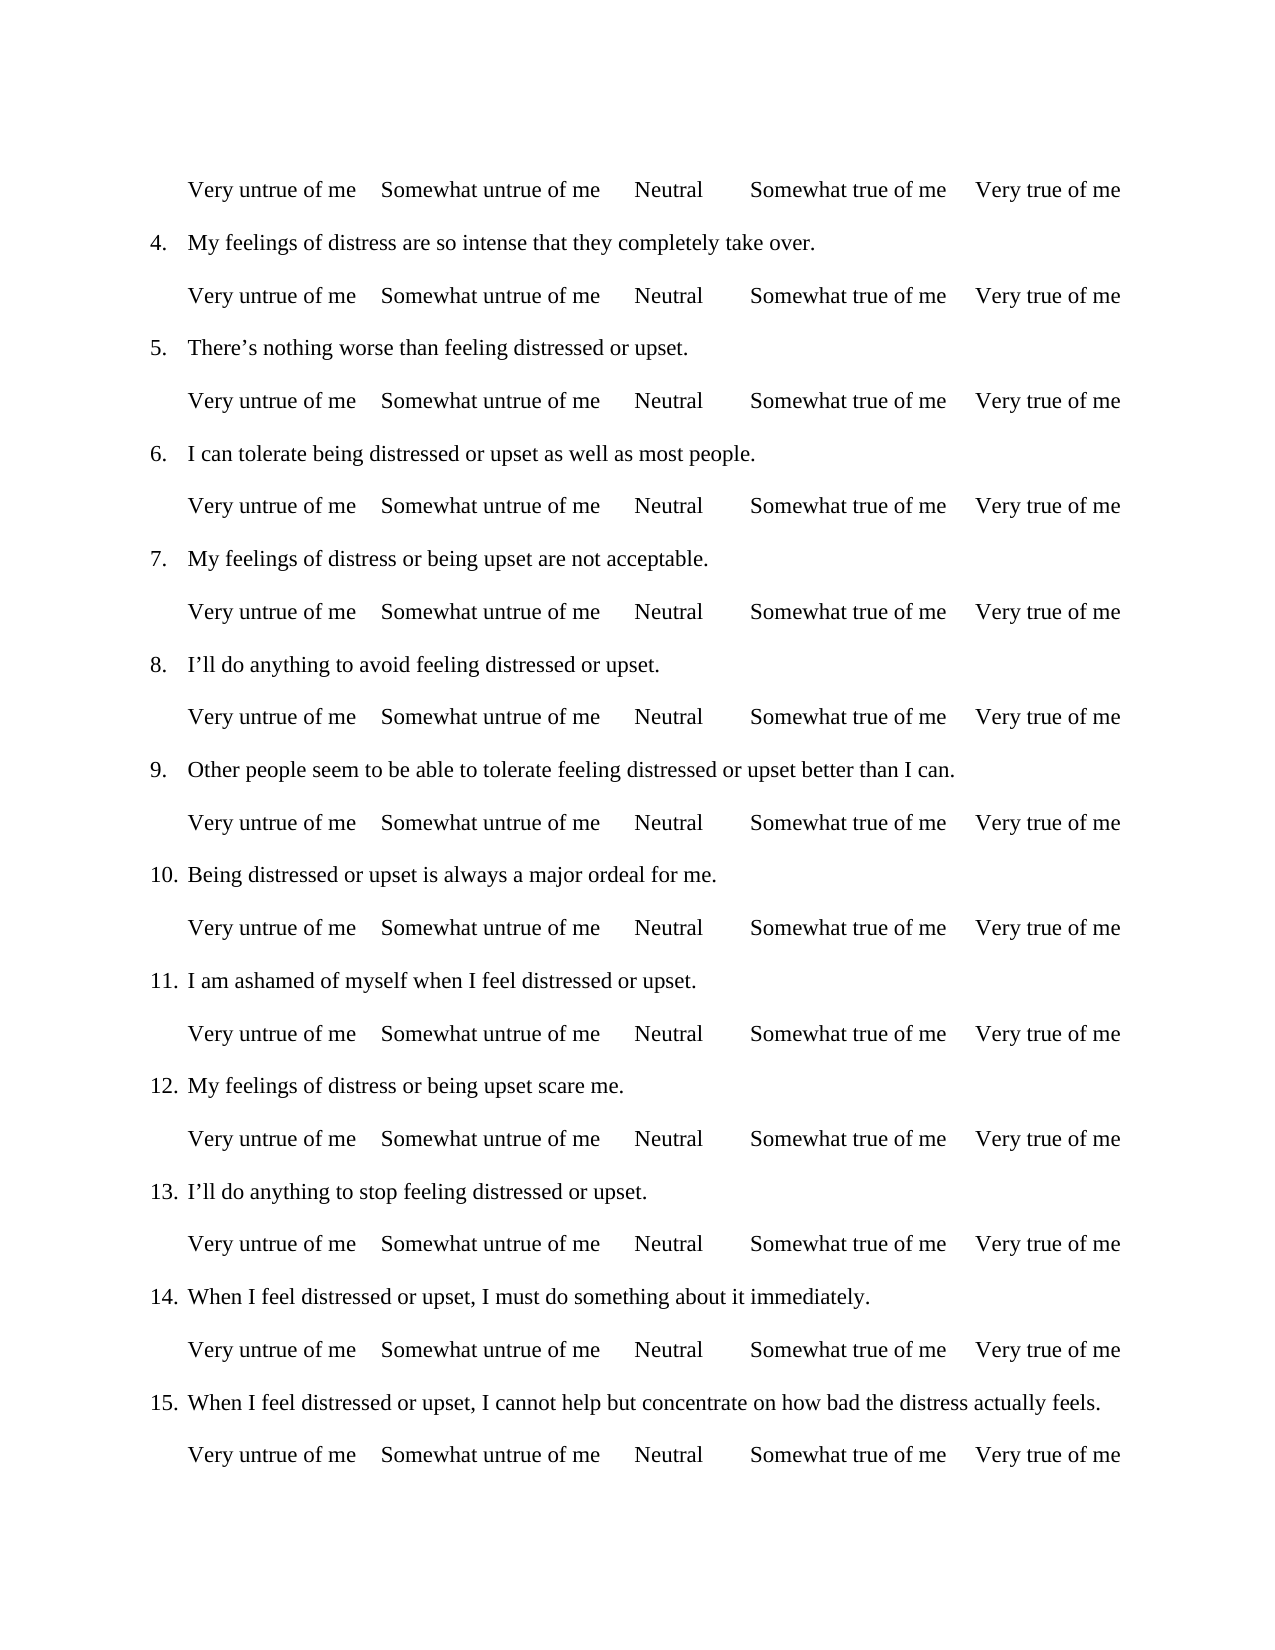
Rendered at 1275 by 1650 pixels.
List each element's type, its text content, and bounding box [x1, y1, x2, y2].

text Very untrue of me Somewhat untrue of me Neutral Somewhat true of me Very true of me [187, 1336, 1125, 1362]
list I’ll do anything to avoid feeling distressed or upset. [150, 651, 1125, 677]
list My feelings of distress or being upset scare me. [150, 1072, 1125, 1099]
text Very untrue of me Somewhat untrue of me Neutral Somewhat true of me Very true of me [187, 914, 1125, 941]
text Very untrue of me Somewhat untrue of me Neutral Somewhat true of me Very true of me [187, 387, 1125, 413]
list I can tolerate being distressed or upset as well as most people. [150, 440, 1125, 466]
text Very untrue of me Somewhat untrue of me Neutral Somewhat true of me Very true of me [187, 703, 1125, 730]
text Very untrue of me Somewhat untrue of me Neutral Somewhat true of me Very true of me [187, 1125, 1125, 1151]
list When I feel distressed or upset, I must do something about it immediately. [150, 1283, 1125, 1309]
text Very untrue of me Somewhat untrue of me Neutral Somewhat true of me Very true of me [187, 493, 1125, 519]
list There’s nothing worse than feeling distressed or upset. [150, 334, 1125, 361]
list Being distressed or upset is always a major ordeal for me. [150, 862, 1125, 888]
text Very untrue of me Somewhat untrue of me Neutral Somewhat true of me Very true of me [187, 1441, 1125, 1468]
text Very untrue of me Somewhat untrue of me Neutral Somewhat true of me Very true of me [187, 1231, 1125, 1257]
text Very untrue of me Somewhat untrue of me Neutral Somewhat true of me Very true of me [187, 809, 1125, 835]
text Very untrue of me Somewhat untrue of me Neutral Somewhat true of me Very true of me [187, 1020, 1125, 1046]
text Very untrue of me Somewhat untrue of me Neutral Somewhat true of me Very true of me [187, 598, 1125, 624]
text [187, 176, 1125, 203]
list My feelings of distress are so intense that they completely take over. [150, 229, 1125, 255]
text Very untrue of me Somewhat untrue of me Neutral Somewhat true of me Very true of me [187, 282, 1125, 308]
list My feelings of distress or being upset are not acceptable. [150, 545, 1125, 572]
list I am ashamed of myself when I feel distressed or upset. [150, 967, 1125, 993]
list Other people seem to be able to tolerate feeling distressed or upset better than I can. [150, 756, 1125, 782]
list When I feel distressed or upset, I cannot help but concentrate on how bad the distress actually feels. [150, 1389, 1125, 1415]
list I’ll do anything to stop feeling distressed or upset. [150, 1178, 1125, 1204]
